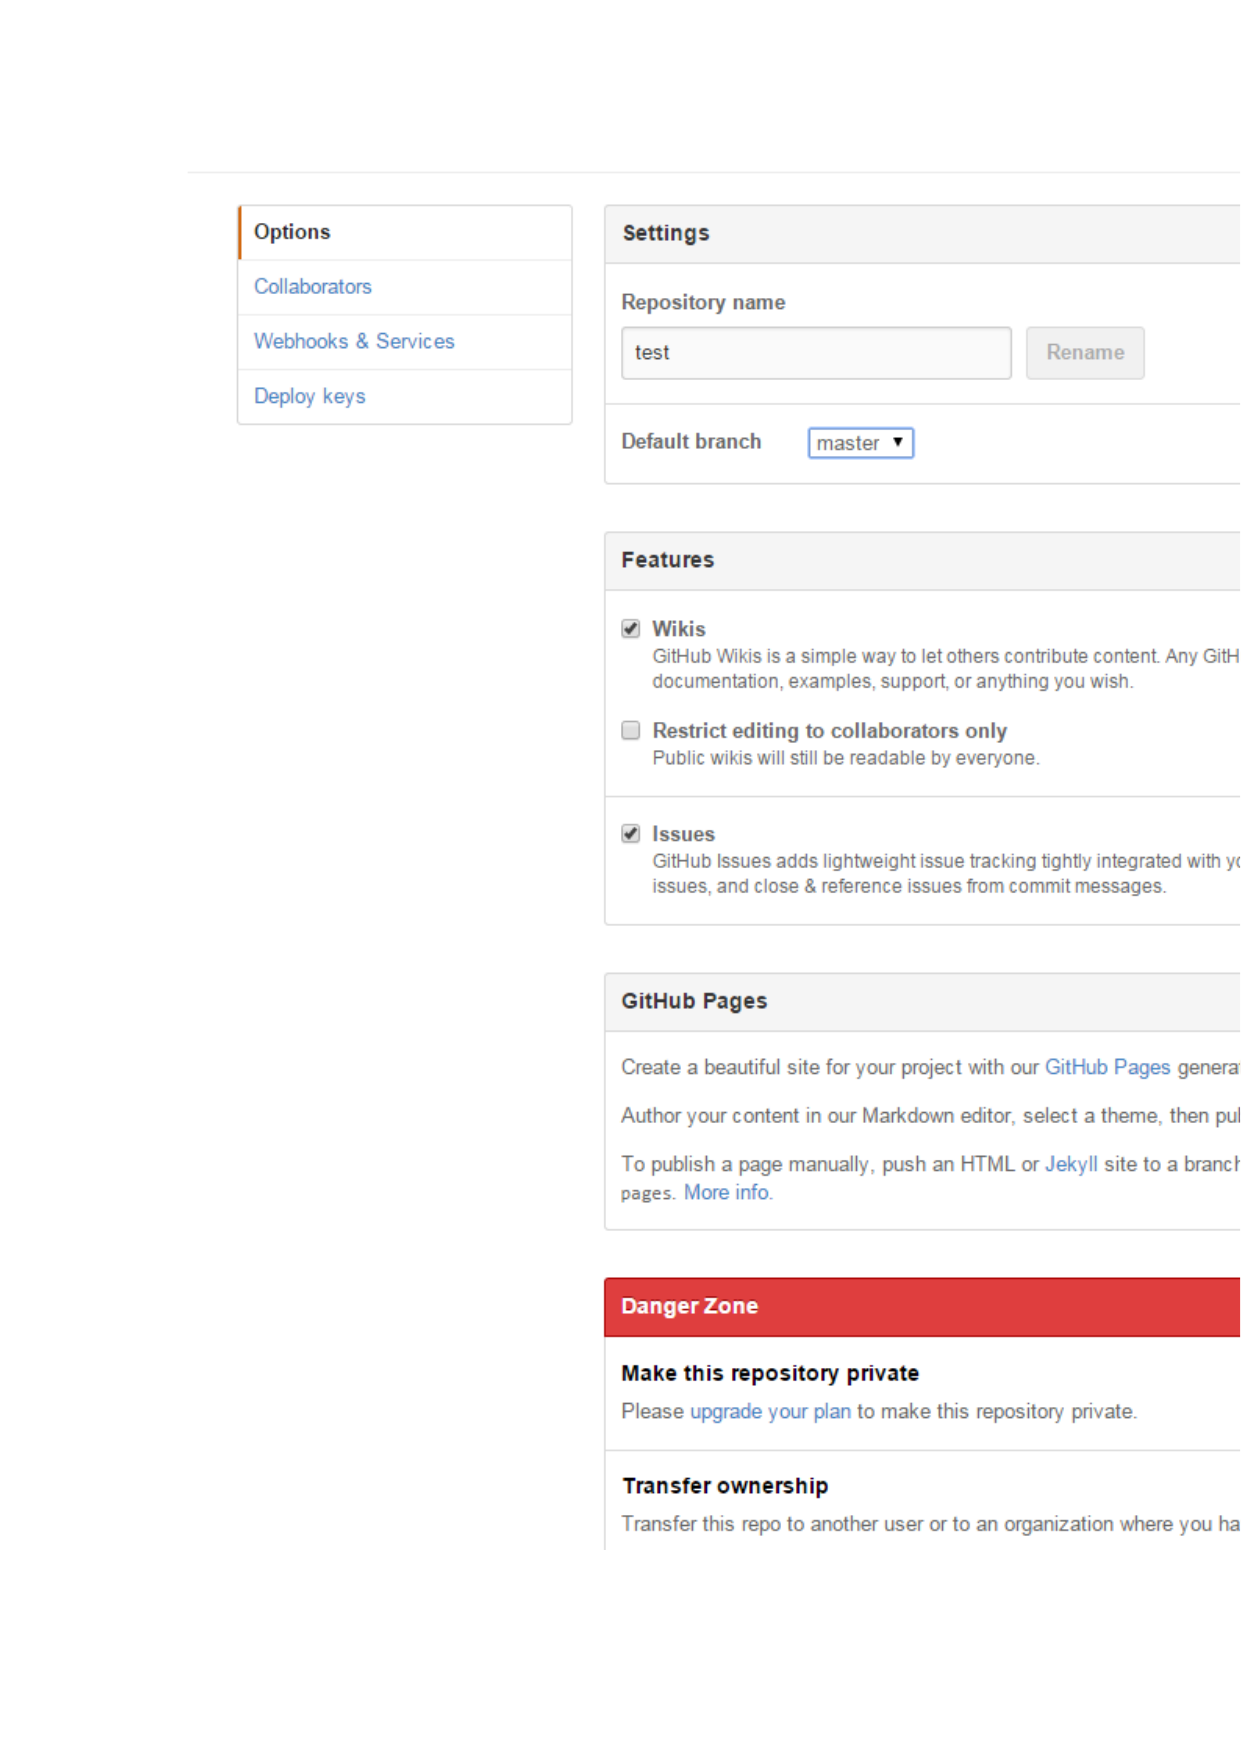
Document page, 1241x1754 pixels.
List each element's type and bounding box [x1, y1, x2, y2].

picture [187, 162, 1241, 1550]
